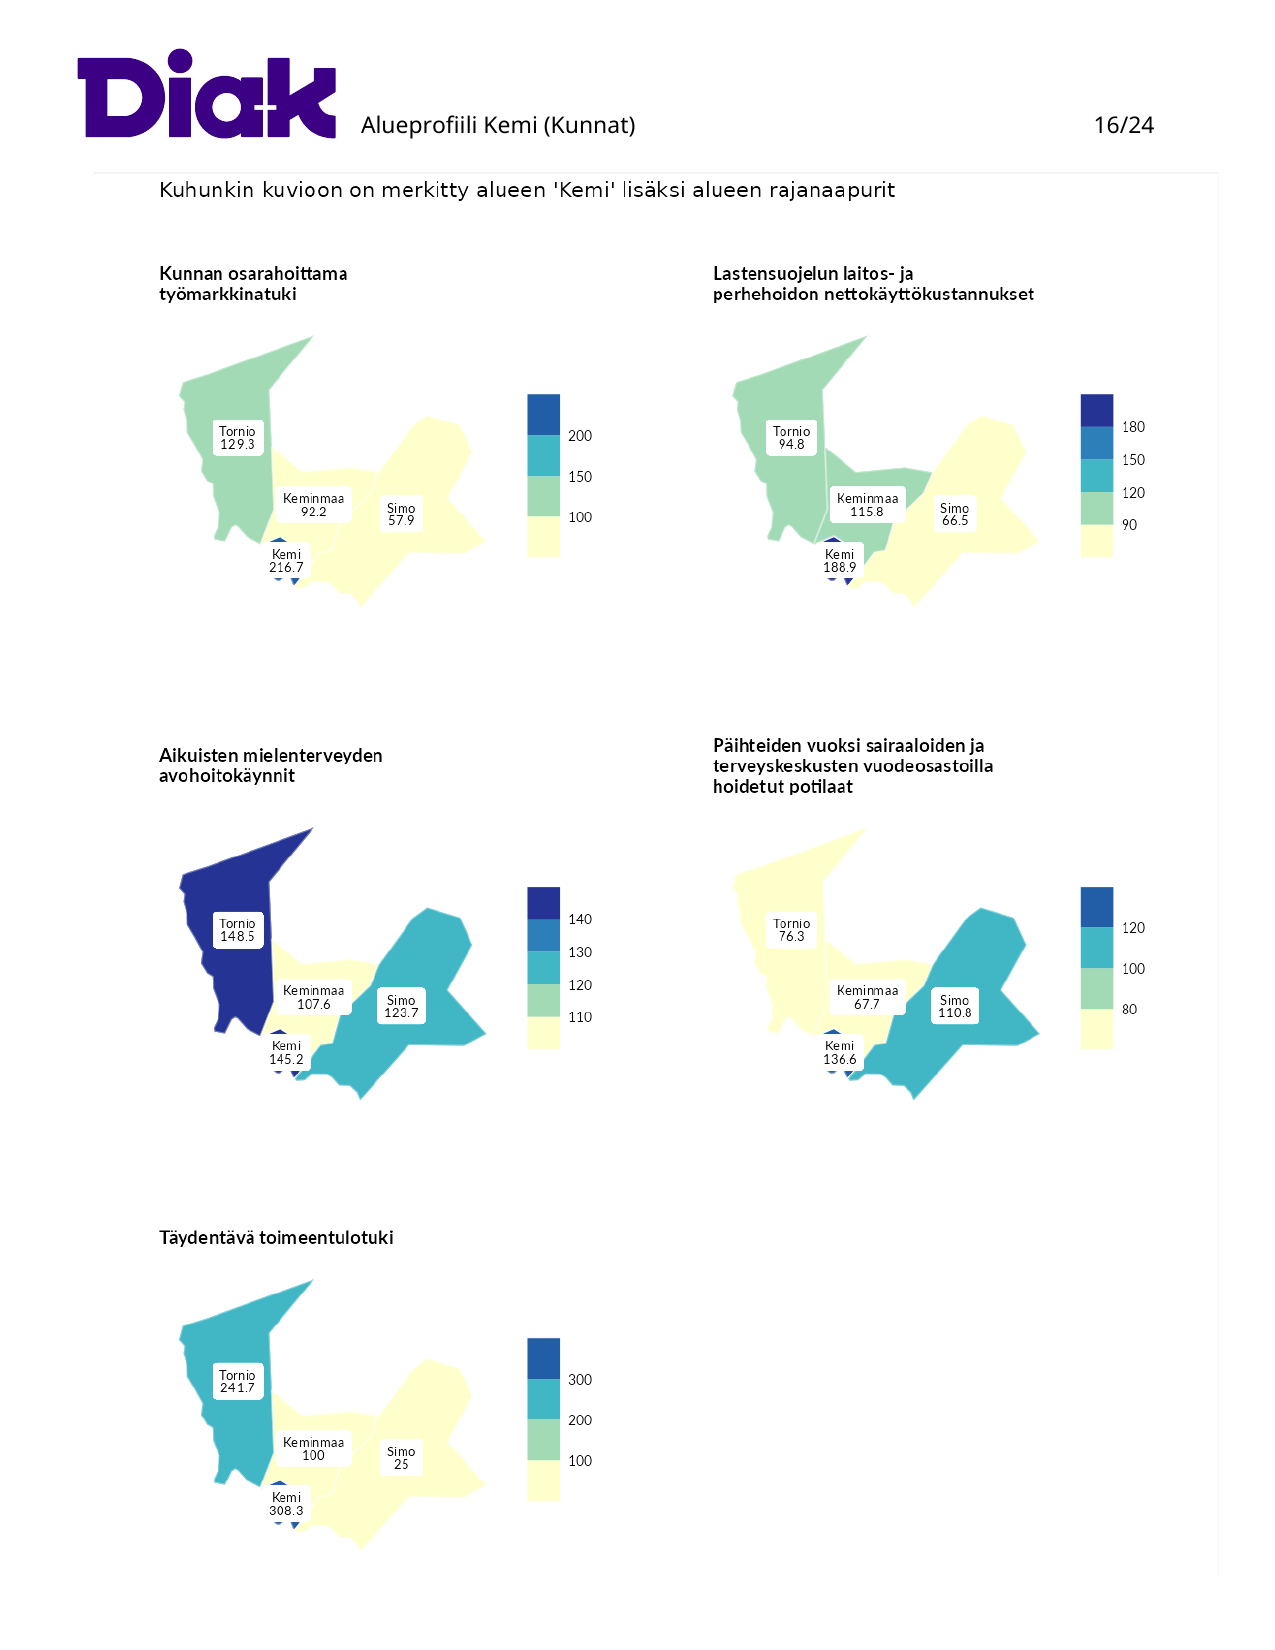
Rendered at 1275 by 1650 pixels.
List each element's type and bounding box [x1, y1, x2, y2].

picture [93, 172, 1219, 1576]
